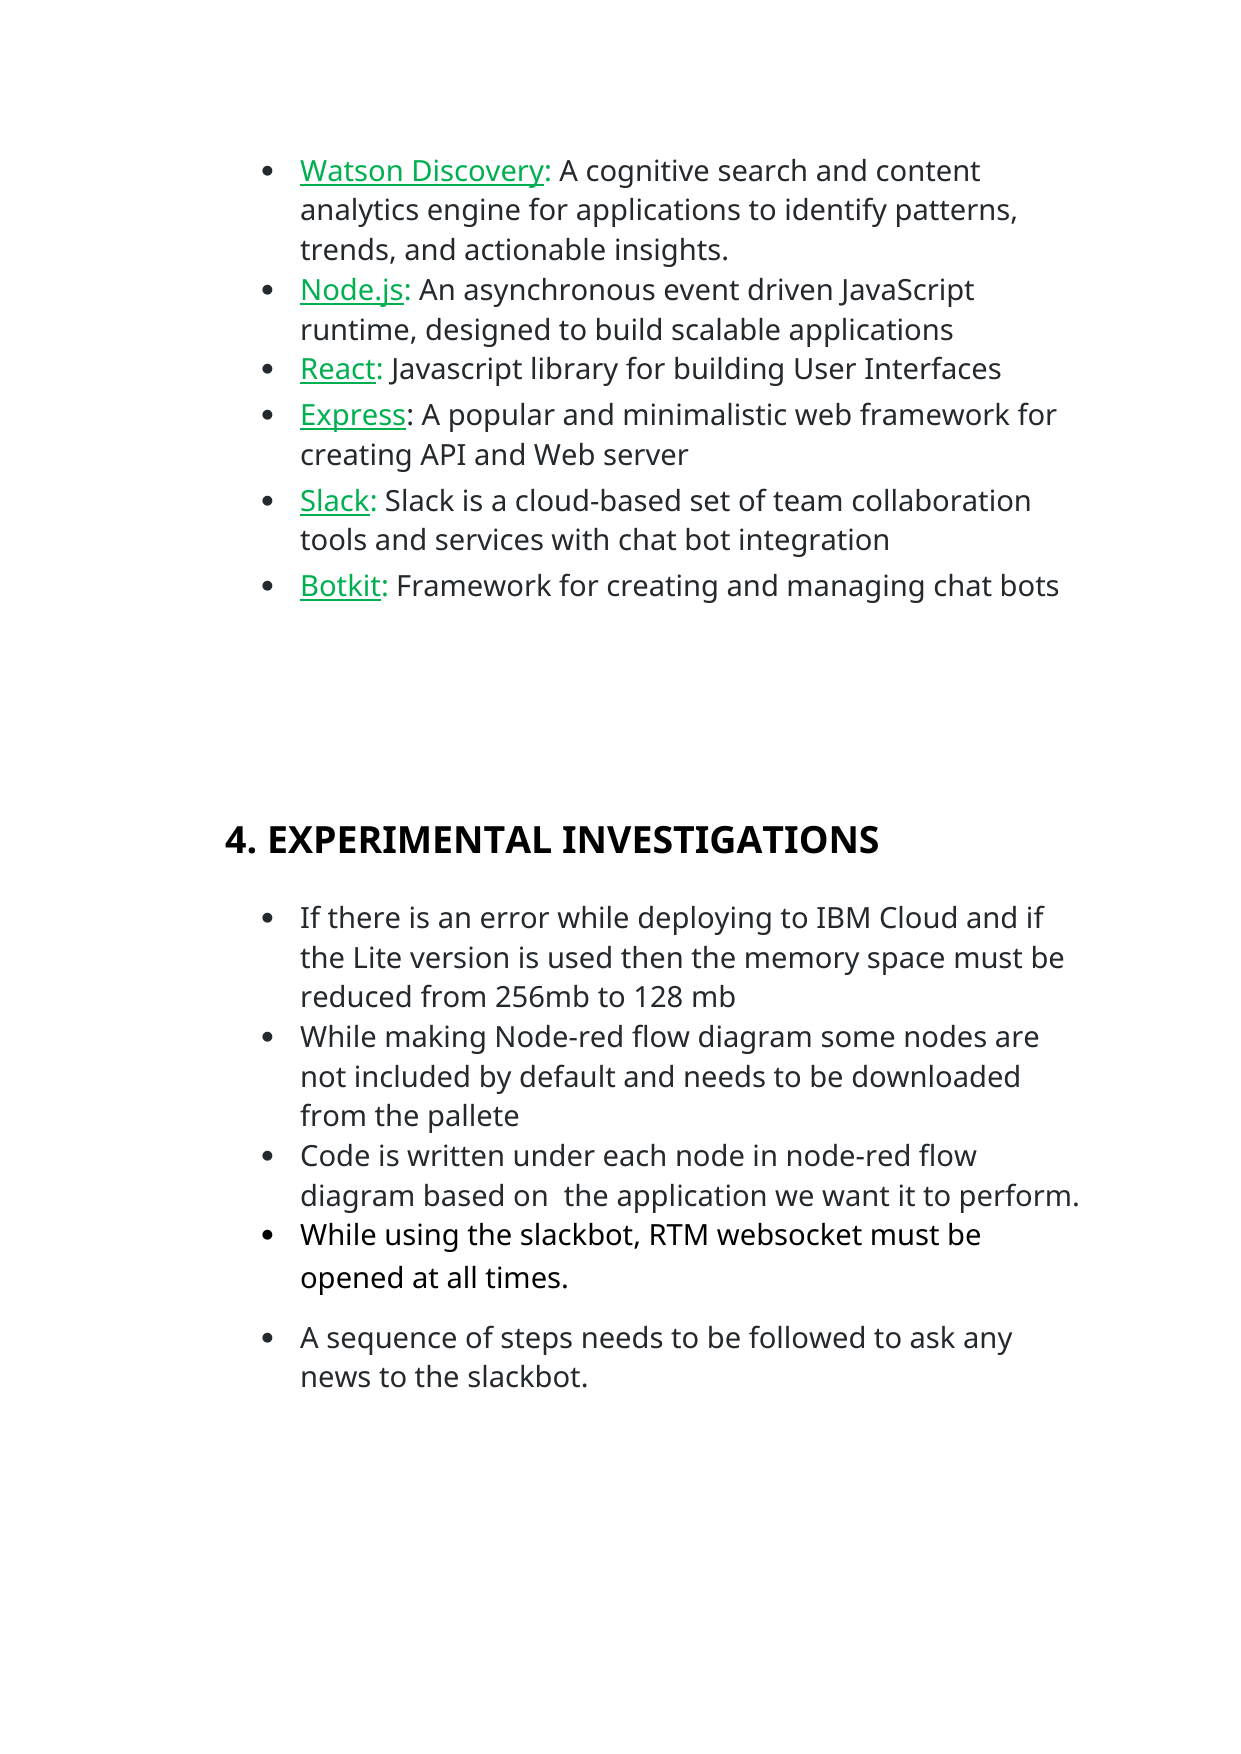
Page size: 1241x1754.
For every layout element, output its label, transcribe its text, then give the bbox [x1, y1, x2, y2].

list A sequence of steps needs to be followed to ask any news to the slackbot. [262, 1317, 1090, 1396]
list Node.js: An asynchronous event driven JavaScript runtime, designed to build scalable applications [262, 269, 1090, 348]
list While using the slackbot, RTM websocket must be opened at all times. [262, 1215, 1090, 1297]
list While making Node-red flow diagram some nodes are not included by default and needs to be downloaded from the pallete [262, 1016, 1090, 1135]
list Code is written under each node in node-red flow diagram based on the application we want it to perform. [262, 1135, 1090, 1215]
text 4. EXPERIMENTAL INVESTIGATIONS [225, 813, 1090, 864]
list React: Javascript library for building User Interfaces [262, 348, 1090, 388]
list Watson Discovery: A cognitive search and content analytics engine for applications to identify patterns, trends, and actionable insights. [262, 150, 1090, 269]
list Botkit: Framework for creating and managing chat bots [262, 566, 1090, 605]
list Express: A popular and minimalistic web framework for creating API and Web server [262, 394, 1090, 474]
list If there is an error while deploying to IBM Cloud and if the Lite version is used then the memory space must be reduced from 256mb to 128 mb [262, 897, 1090, 1016]
list Slack: Slack is a cloud-based set of team collaboration tools and services with chat bot integration [262, 480, 1090, 559]
